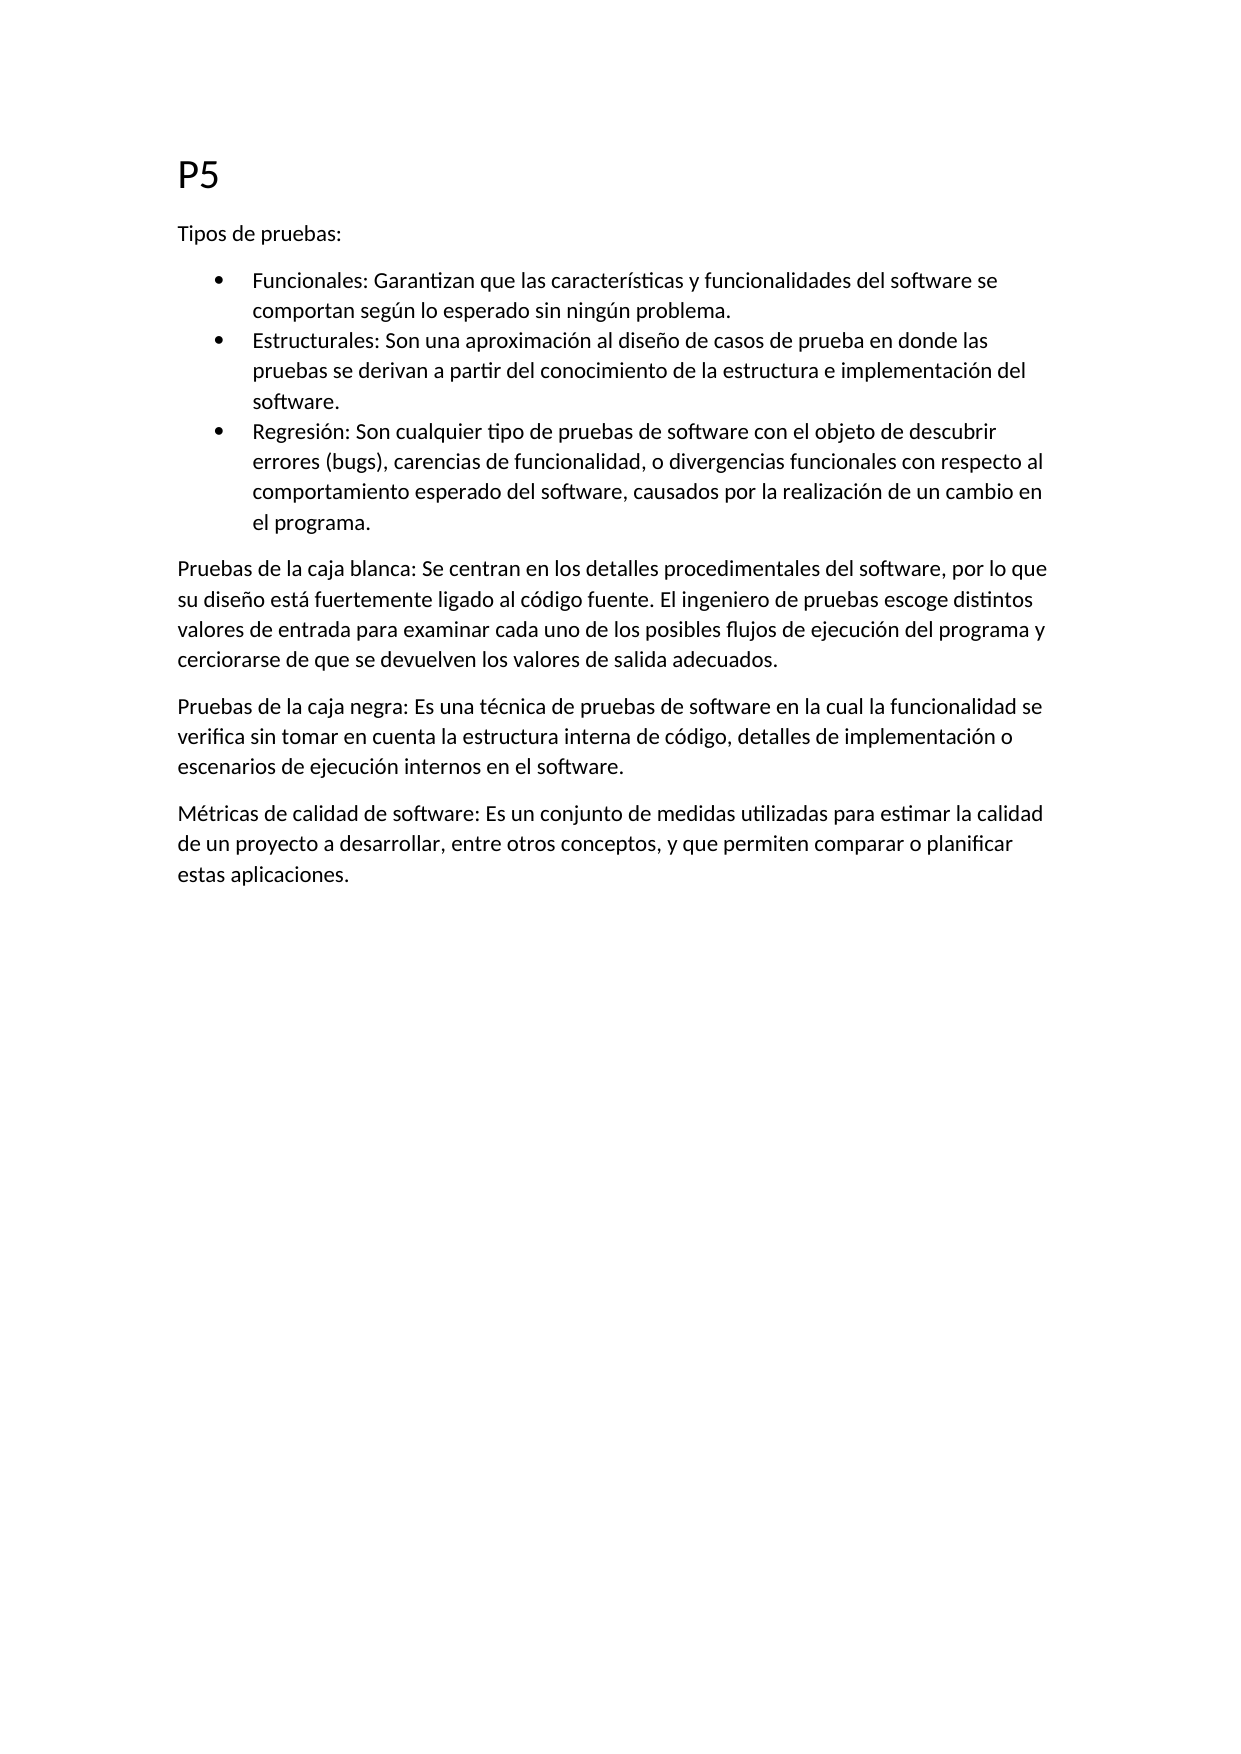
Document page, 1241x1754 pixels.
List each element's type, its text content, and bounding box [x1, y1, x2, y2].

text P5 [177, 148, 1063, 198]
list Funcionales: Garantizan que las características y funcionalidades del software se comportan según lo esperado sin ningún problema. [215, 266, 1063, 324]
list Estructurales: Son una aproximación al diseño de casos de prueba en donde las pruebas se derivan a partir del conocimiento de la estructura e implementación del software. [215, 326, 1063, 415]
text Pruebas de la caja negra: Es una técnica de pruebas de software en la cual la funcionalidad se verifica sin tomar en cuenta la estructura interna de código, detalles de implementación o escenarios de ejecución internos en el software. [177, 692, 1063, 781]
text Métricas de calidad de software: Es un conjunto de medidas utilizadas para estimar la calidad de un proyecto a desarrollar, entre otros conceptos, y que permiten comparar o planificar estas aplicaciones. [177, 799, 1063, 888]
list Regresión: Son cualquier tipo de pruebas de software con el objeto de descubrir errores (bugs), carencias de funcionalidad, o divergencias funcionales con respecto al comportamiento esperado del software, causados por la realización de un cambio en el programa. [215, 417, 1063, 536]
text Pruebas de la caja blanca: Se centran en los detalles procedimentales del software, por lo que su diseño está fuertemente ligado al código fuente. El ingeniero de pruebas escoge distintos valores de entrada para examinar cada uno de los posibles flujos de ejecución del programa y cerciorarse de que se devuelven los valores de salida adecuados. [177, 554, 1063, 673]
text Tipos de pruebas: [177, 219, 1063, 247]
